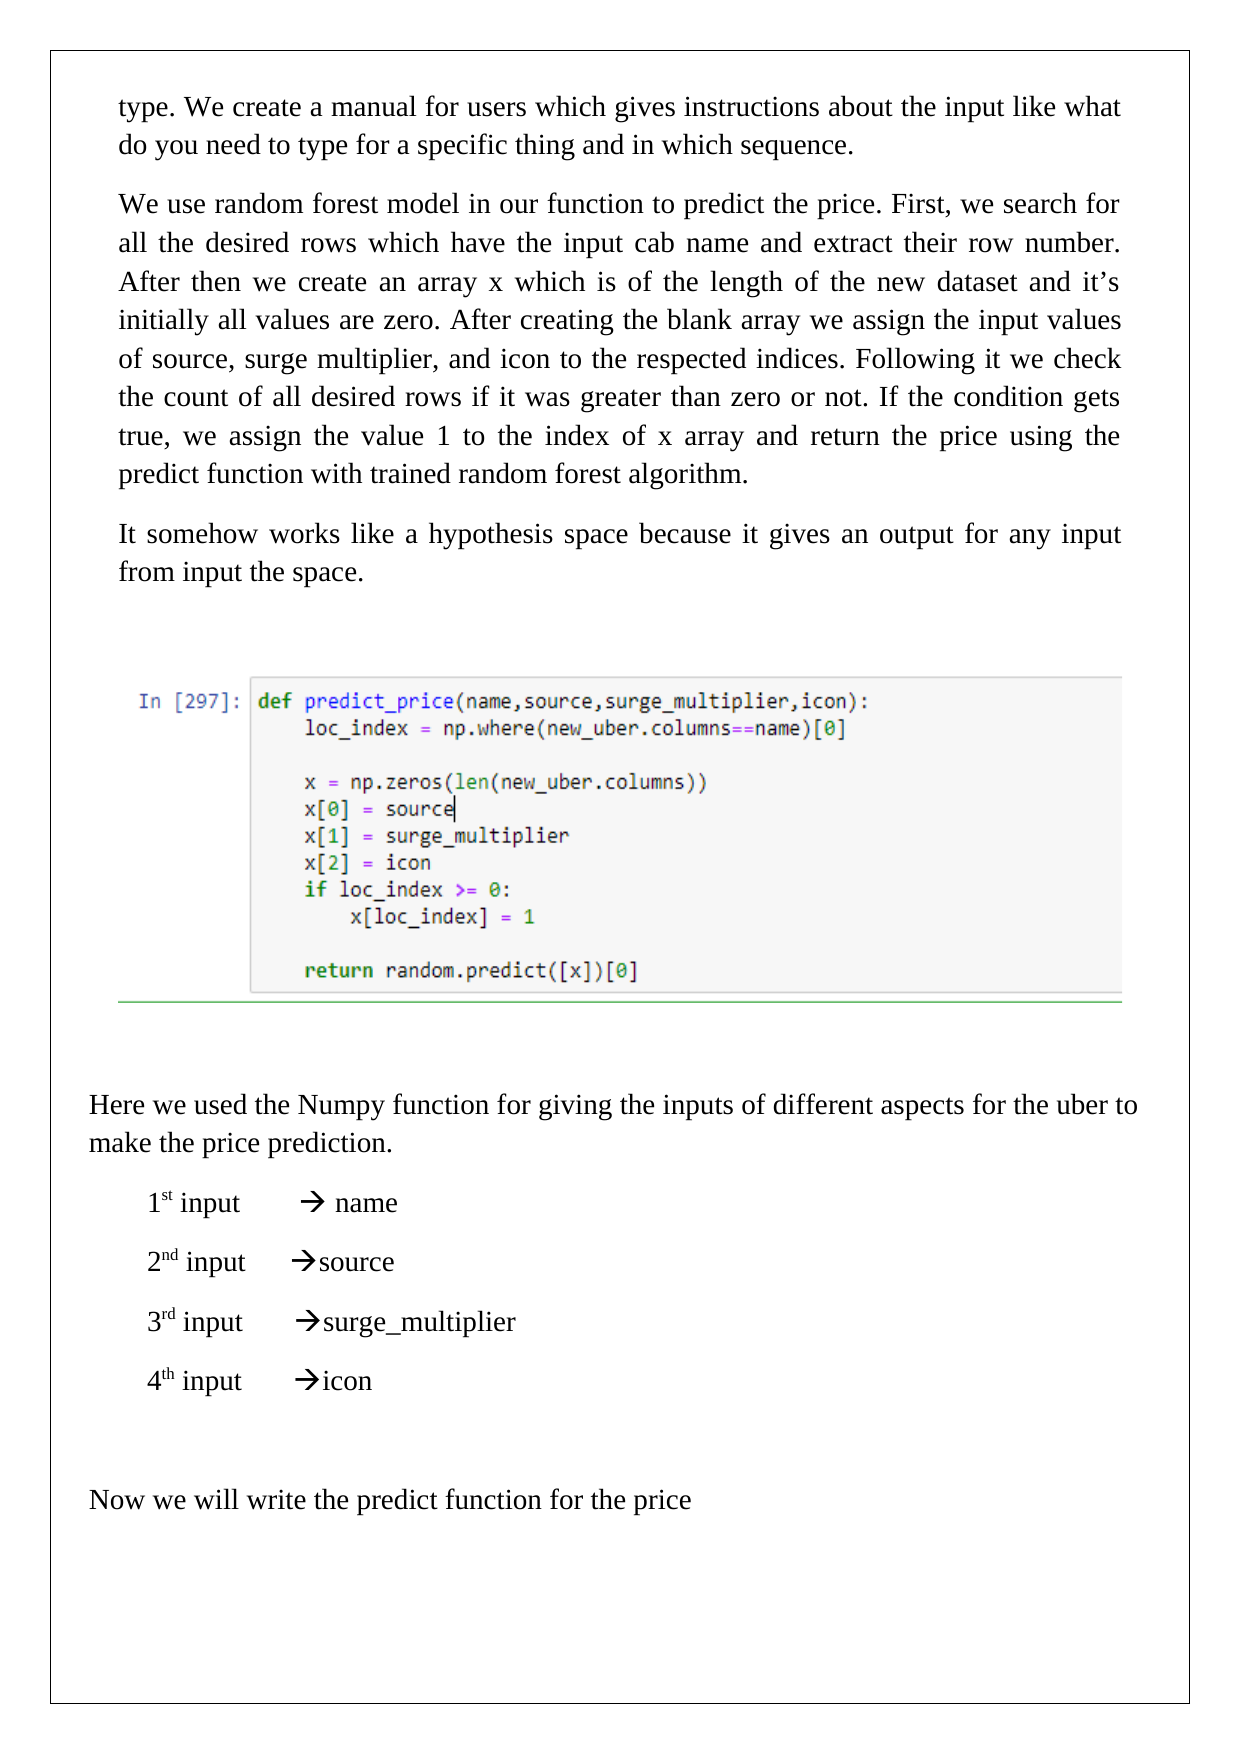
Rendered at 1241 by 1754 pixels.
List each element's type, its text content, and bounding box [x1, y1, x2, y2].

text 3rd input surge_multiplier [88, 1304, 1184, 1338]
text 1st input name [88, 1185, 1184, 1219]
text We use random forest model in our function to predict the price. First, we search for all the desired rows which have the input cab name and extract their row number. After then we create an array x which is of the length of the new dataset and it’s initially all values are zero. After creating the blank array we assign the input values of source, surge multiplier, and icon to the respected indices. Following it we check the count of all desired rows if it was greater than zero or not. If the condition gets true, we assign the value 1 to the index of x array and return the price using the predict function with trained random forest algorithm. [118, 187, 1122, 490]
text 4th input icon [88, 1363, 1184, 1397]
text Here we used the Numpy function for giving the inputs of different aspects for the uber to make the price prediction. [88, 1087, 1184, 1159]
text 2nd input source [88, 1244, 1184, 1278]
text Now we will write the predict function for the price [88, 1482, 1184, 1516]
picture [118, 673, 1123, 1003]
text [118, 89, 1122, 161]
text It somehow works like a hypothesis space because it gives an output for any input from input the space. [118, 516, 1122, 588]
